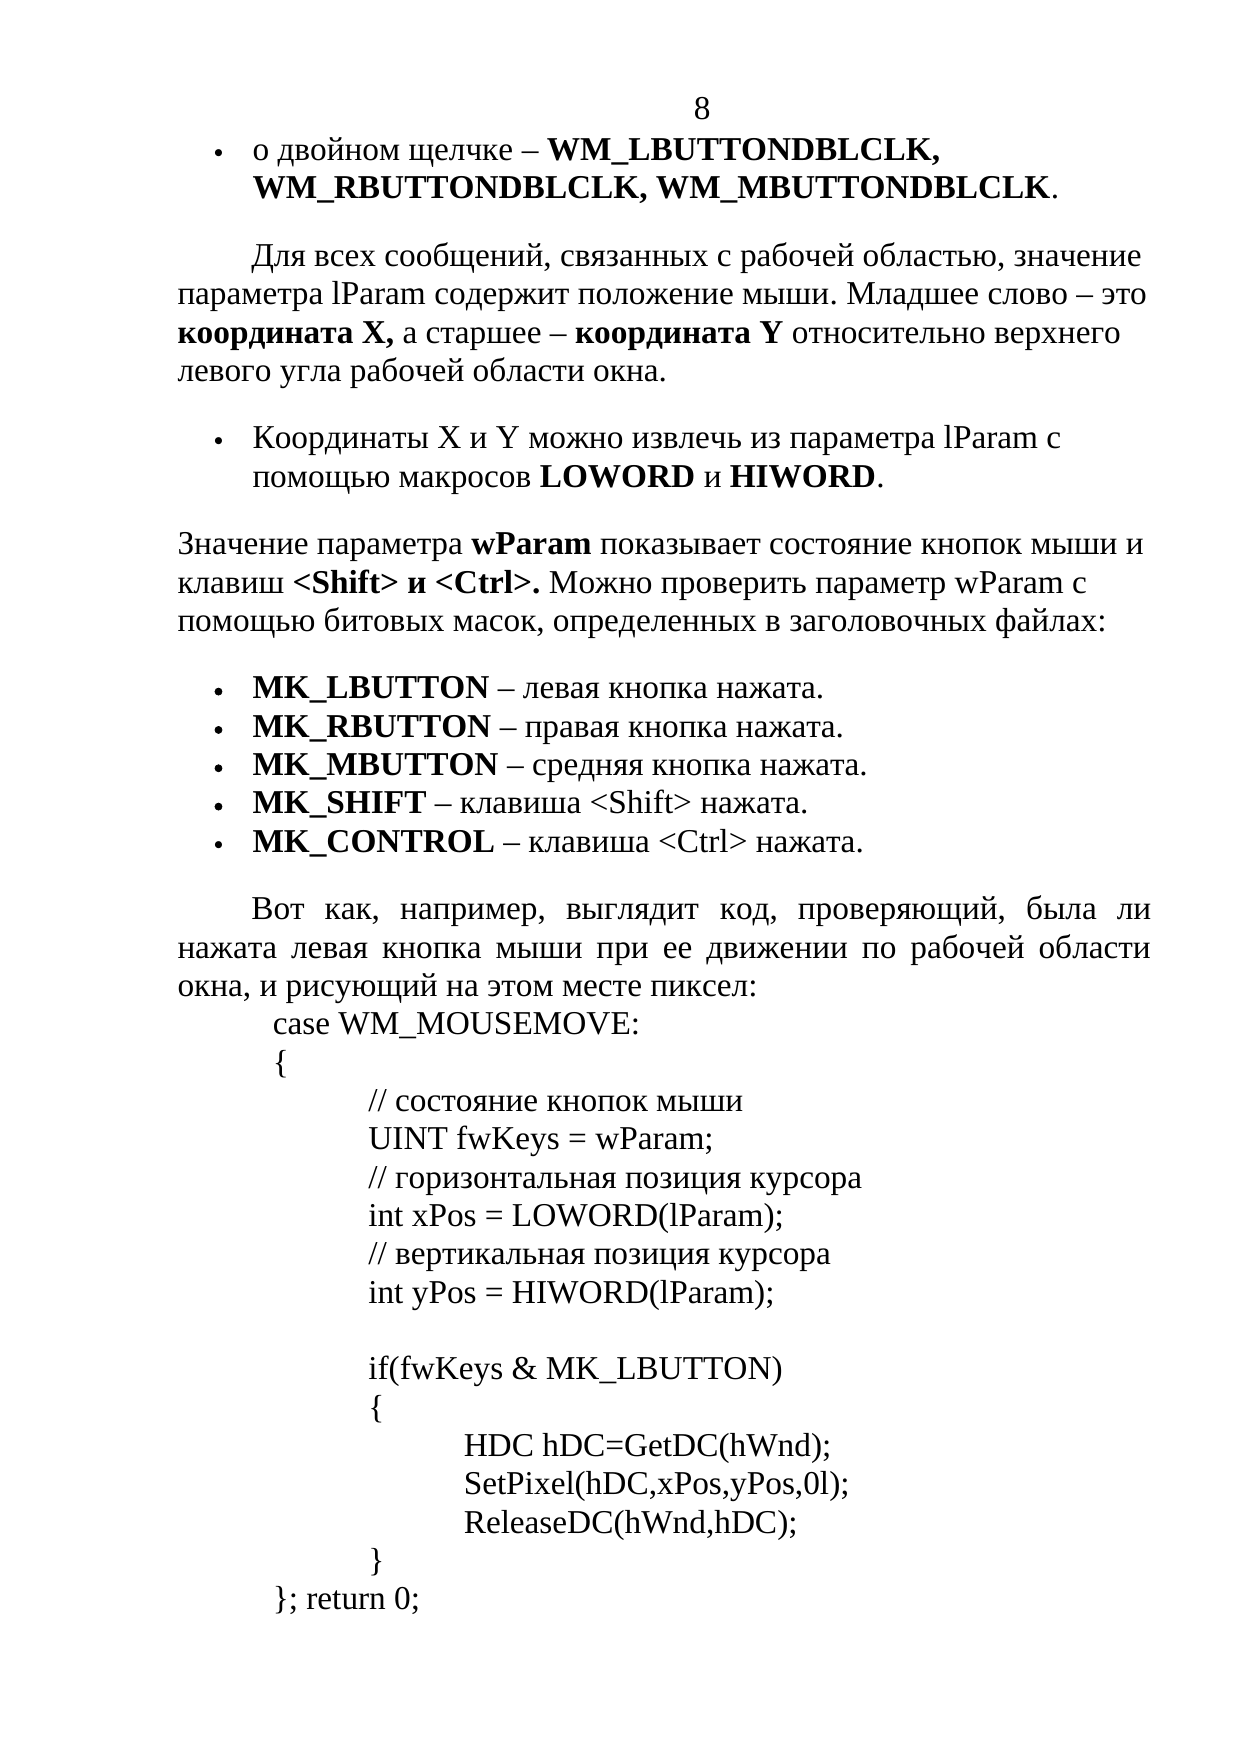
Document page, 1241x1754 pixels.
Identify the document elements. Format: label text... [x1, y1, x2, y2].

list о двойном щелчке – WM_LBUTTONDBLCLK, WM_RBUTTONDBLCLK, WM_MBUTTONDBLCLK. [215, 129, 1152, 206]
text HDC hDC=GetDC(hWnd); [177, 1425, 1152, 1463]
text }; return 0; [177, 1578, 1152, 1617]
text if(fwKeys & MK_LBUTTON) [177, 1348, 1152, 1387]
text int yPos = HIWORD(lParam); [177, 1272, 1152, 1310]
text // вертикальная позиция курсора [177, 1233, 1152, 1272]
list MK_MBUTTON – средняя кнопка нажата. [215, 744, 1152, 783]
text Для всех сообщений, связанных с рабочей областью, значение параметра lParam содержит положение мыши. Mладшее слово – это координата Х, а старшее – координата Y относительно верхнего левого угла рабочей области окна. [177, 235, 1152, 388]
text } [177, 1540, 1152, 1578]
text Вот как, например, выглядит код, проверяющий, была ли нажата левая кнопка мыши при ее движении по рабочей области окна, и рисующий на этом месте пиксел: [177, 888, 1152, 1003]
text ReleaseDC(hWnd,hDC); [177, 1502, 1152, 1540]
text Значение параметра wParam показывает состояние кнопок мыши и клавиш <Shift> и <Ctrl>. Можно проверить параметр wParam с помощью битовых масок, определенных в заголовочных файлах: [177, 523, 1152, 638]
text { [177, 1387, 1152, 1425]
text UINT fwKeys = wParam; [177, 1118, 1152, 1157]
text case WM_MOUSEMOVE: [177, 1003, 1152, 1042]
text { [177, 1042, 1152, 1080]
text // состояние кнопок мыши [177, 1080, 1152, 1118]
text SetPixel(hDC,xPos,yPos,0l); [177, 1463, 1152, 1502]
list MK_LBUTTON – левая кнопка нажата. [215, 668, 1152, 706]
list MK_CONTROL – клавиша <Ctrl> нажата. [215, 821, 1152, 859]
list Координаты X и Y можно извлечь из параметра lParam с помощью макросов LOWORD и HIWORD. [215, 418, 1152, 494]
list MK_SHIFT – клавиша <Shift> нажата. [215, 783, 1152, 821]
text int xPos = LOWORD(lParam); [177, 1195, 1152, 1233]
text // горизонтальная позиция курсора [177, 1157, 1152, 1195]
list MK_RBUTTON – правая кнопка нажата. [215, 706, 1152, 744]
